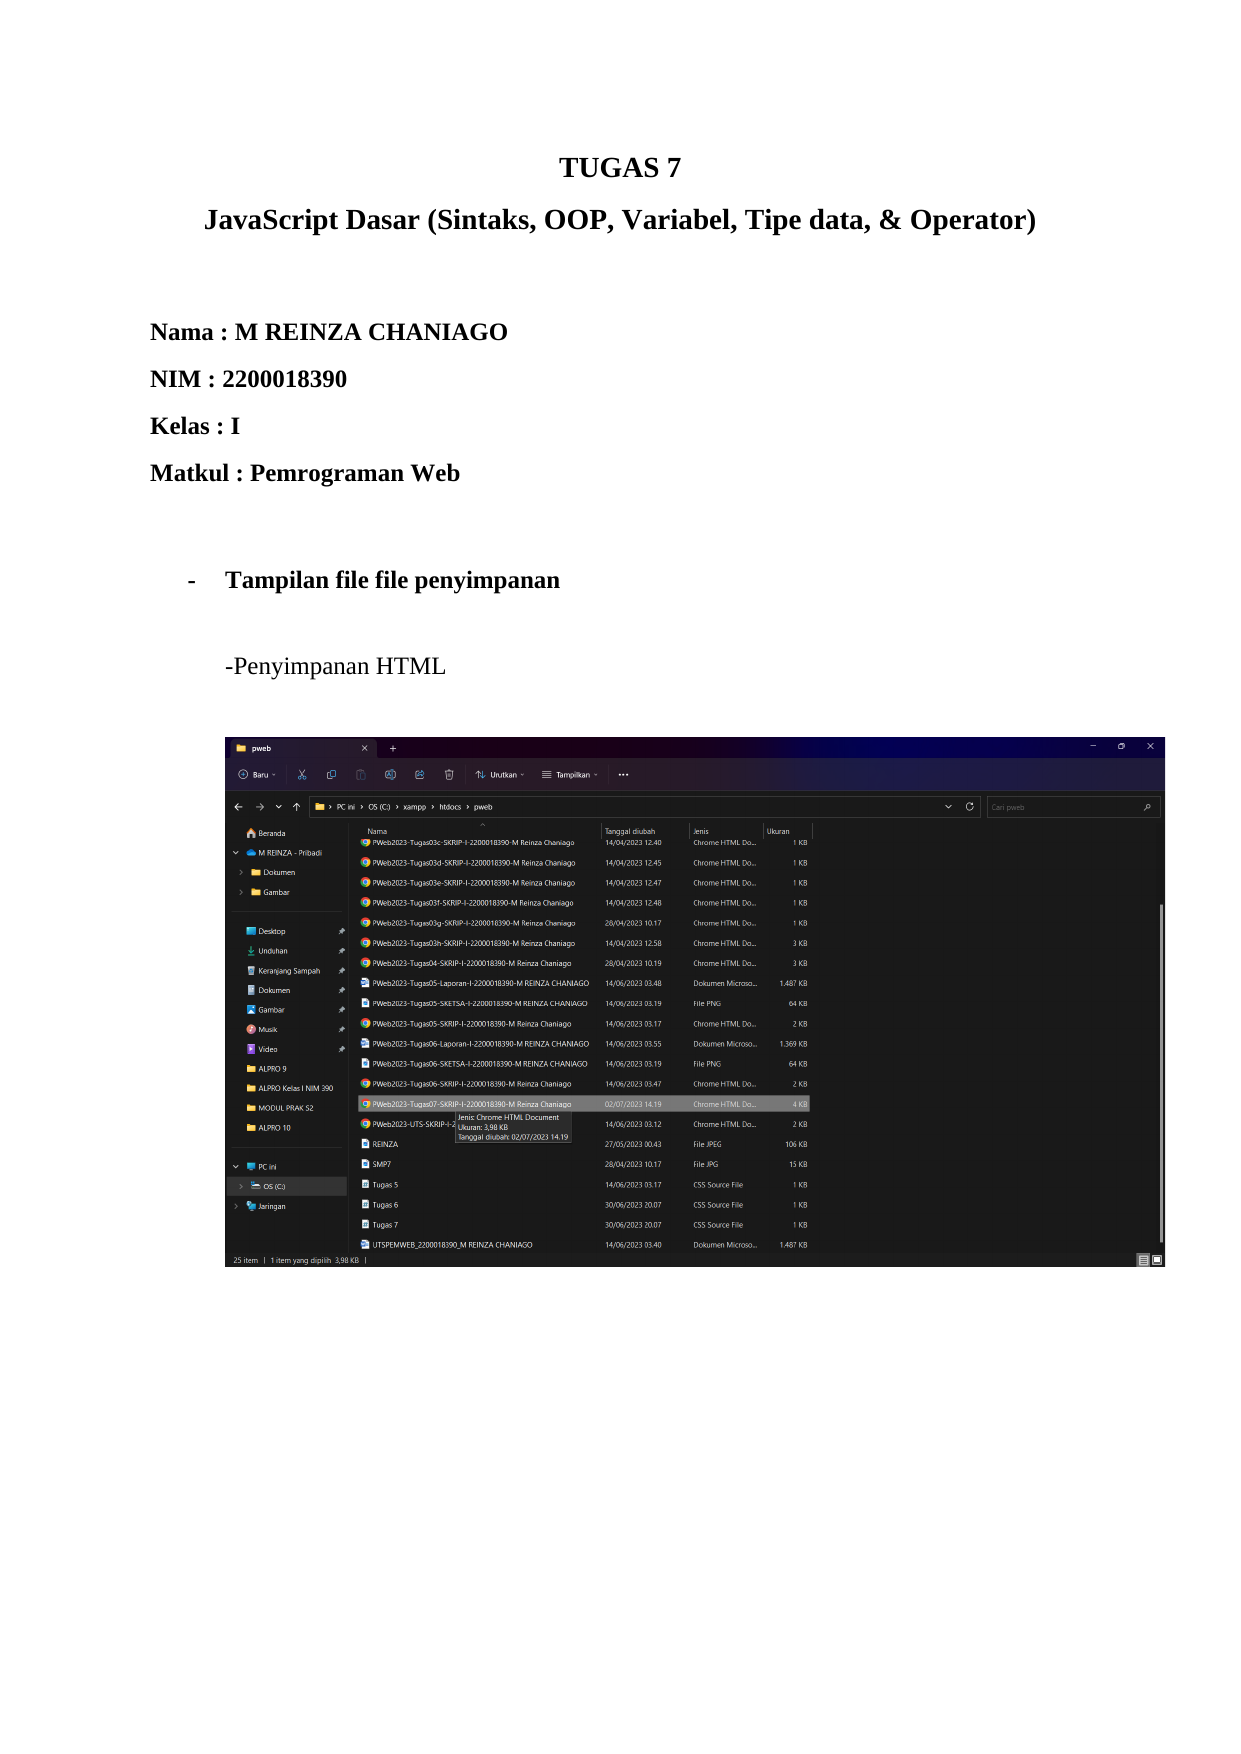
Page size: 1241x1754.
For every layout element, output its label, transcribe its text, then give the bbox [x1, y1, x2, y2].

text Nama : M REINZA CHANIAGO [150, 317, 1090, 345]
text JavaScript Dasar (Sintaks, OOP, Variabel, Tipe data, & Operator) [150, 202, 1090, 236]
list Tampilan file file penyimpanan [187, 565, 1090, 593]
list -Penyimpanan HTML [225, 651, 1090, 680]
text Kelas : I [150, 411, 1090, 439]
picture [225, 737, 1166, 1267]
text NIM : 2200018390 [150, 364, 1090, 392]
text TUGAS 7 [150, 150, 1090, 183]
text Matkul : Pemrograman Web [150, 458, 1090, 487]
